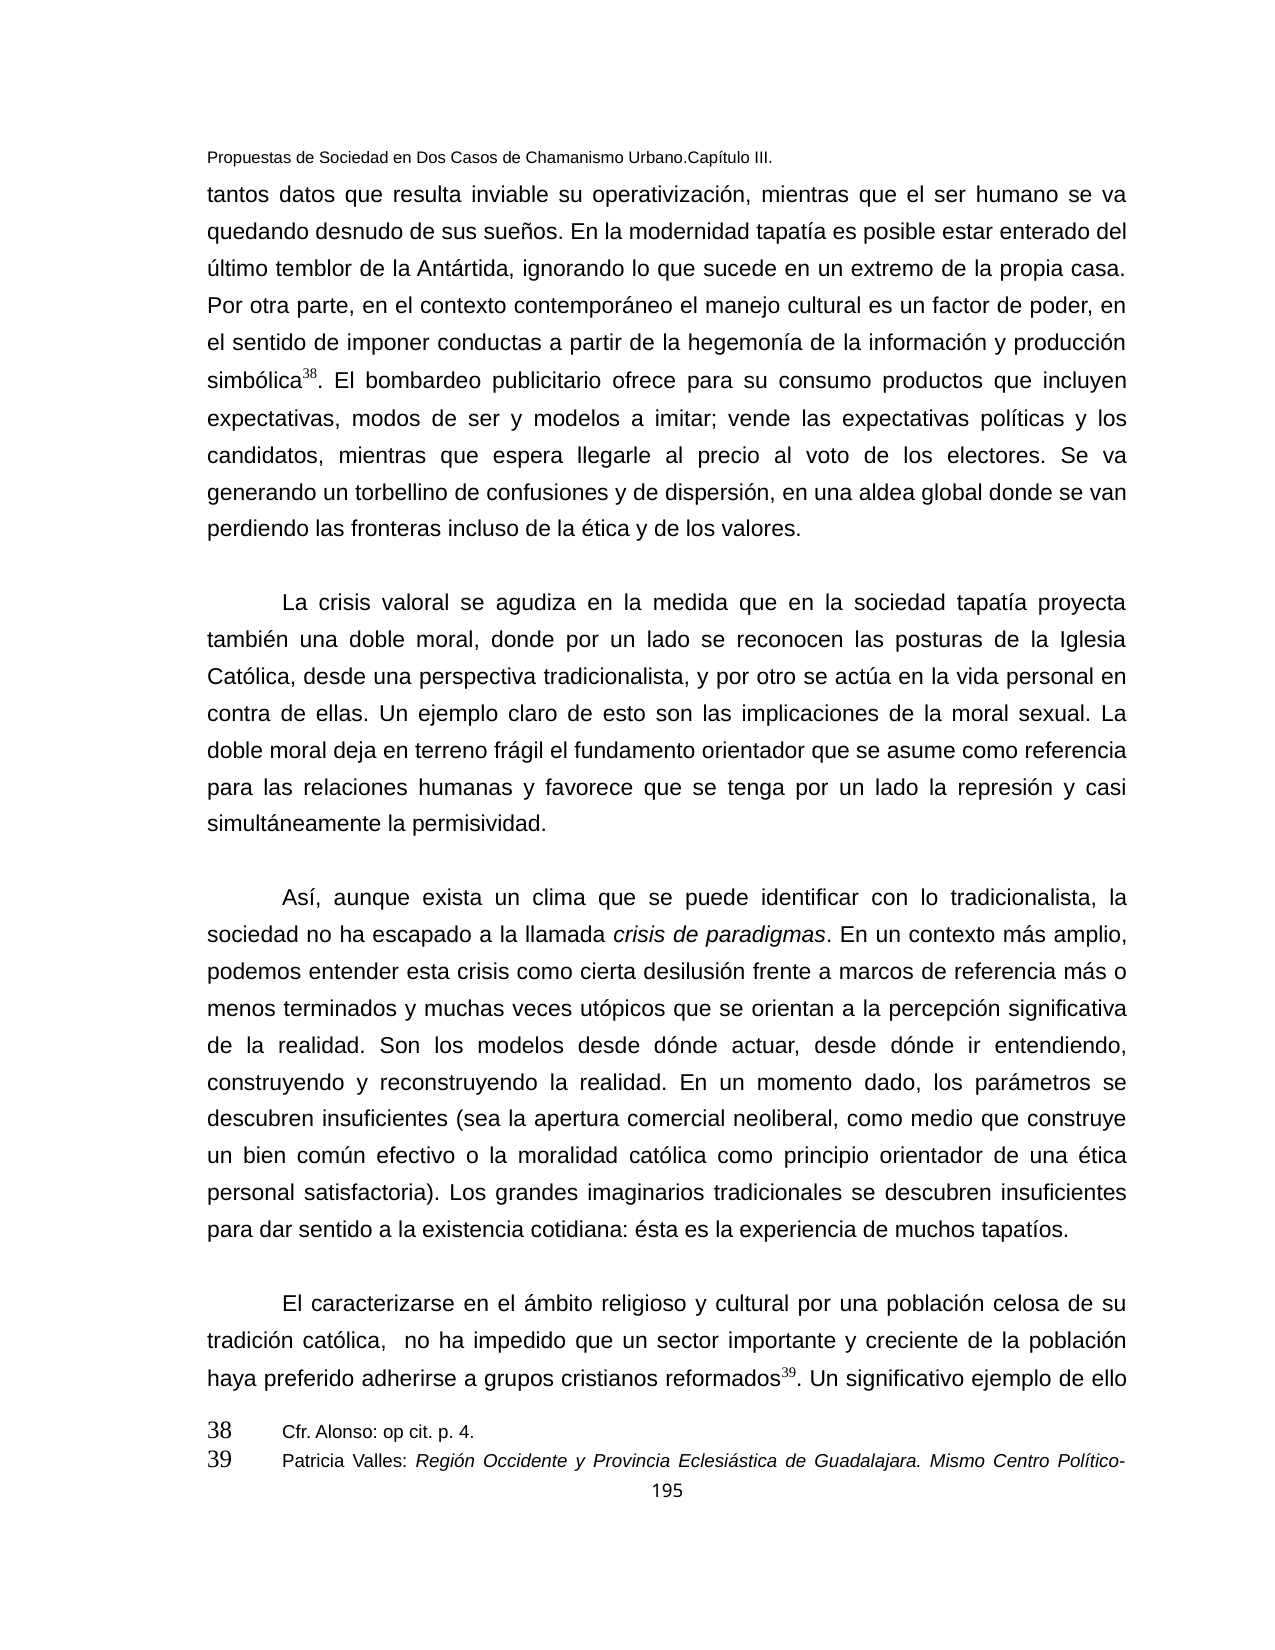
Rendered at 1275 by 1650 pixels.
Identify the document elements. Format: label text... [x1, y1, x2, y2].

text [207, 1290, 1127, 1392]
text La crisis valoral se agudiza en la medida que en la sociedad tapatía proyecta también una doble moral, donde por un lado se reconocen las posturas de la Iglesia Católica, desde una perspectiva tradicionalista, y por otro se actúa en la vida personal en contra de ellas. Un ejemplo claro de esto son las implicaciones de la moral sexual. La doble moral deja en terreno frágil el fundamento orientador que se asume como referencia para las relaciones humanas y favorece que se tenga por un lado la represión y casi simultáneamente la permisividad. [207, 589, 1127, 837]
text Así, aunque exista un clima que se puede identificar con lo tradicionalista, la sociedad no ha escapado a la llamada crisis de paradigmas. En un contexto más amplio, podemos entender esta crisis como cierta desilusión frente a marcos de referencia más o menos terminados y muchas veces utópicos que se orientan a la percepción significativa de la realidad. Son los modelos desde dónde actuar, desde dónde ir entendiendo, construyendo y reconstruyendo la realidad. En un momento dado, los parámetros se descubren insuficientes (sea la apertura comercial neoliberal, como medio que construye un bien común efectivo o la moralidad católica como principio orientador de una ética personal satisfactoria). Los grandes imaginarios tradicionales se descubren insuficientes para dar sentido a la existencia cotidiana: ésta es la experiencia de muchos tapatíos. [207, 884, 1127, 1242]
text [207, 181, 1127, 542]
